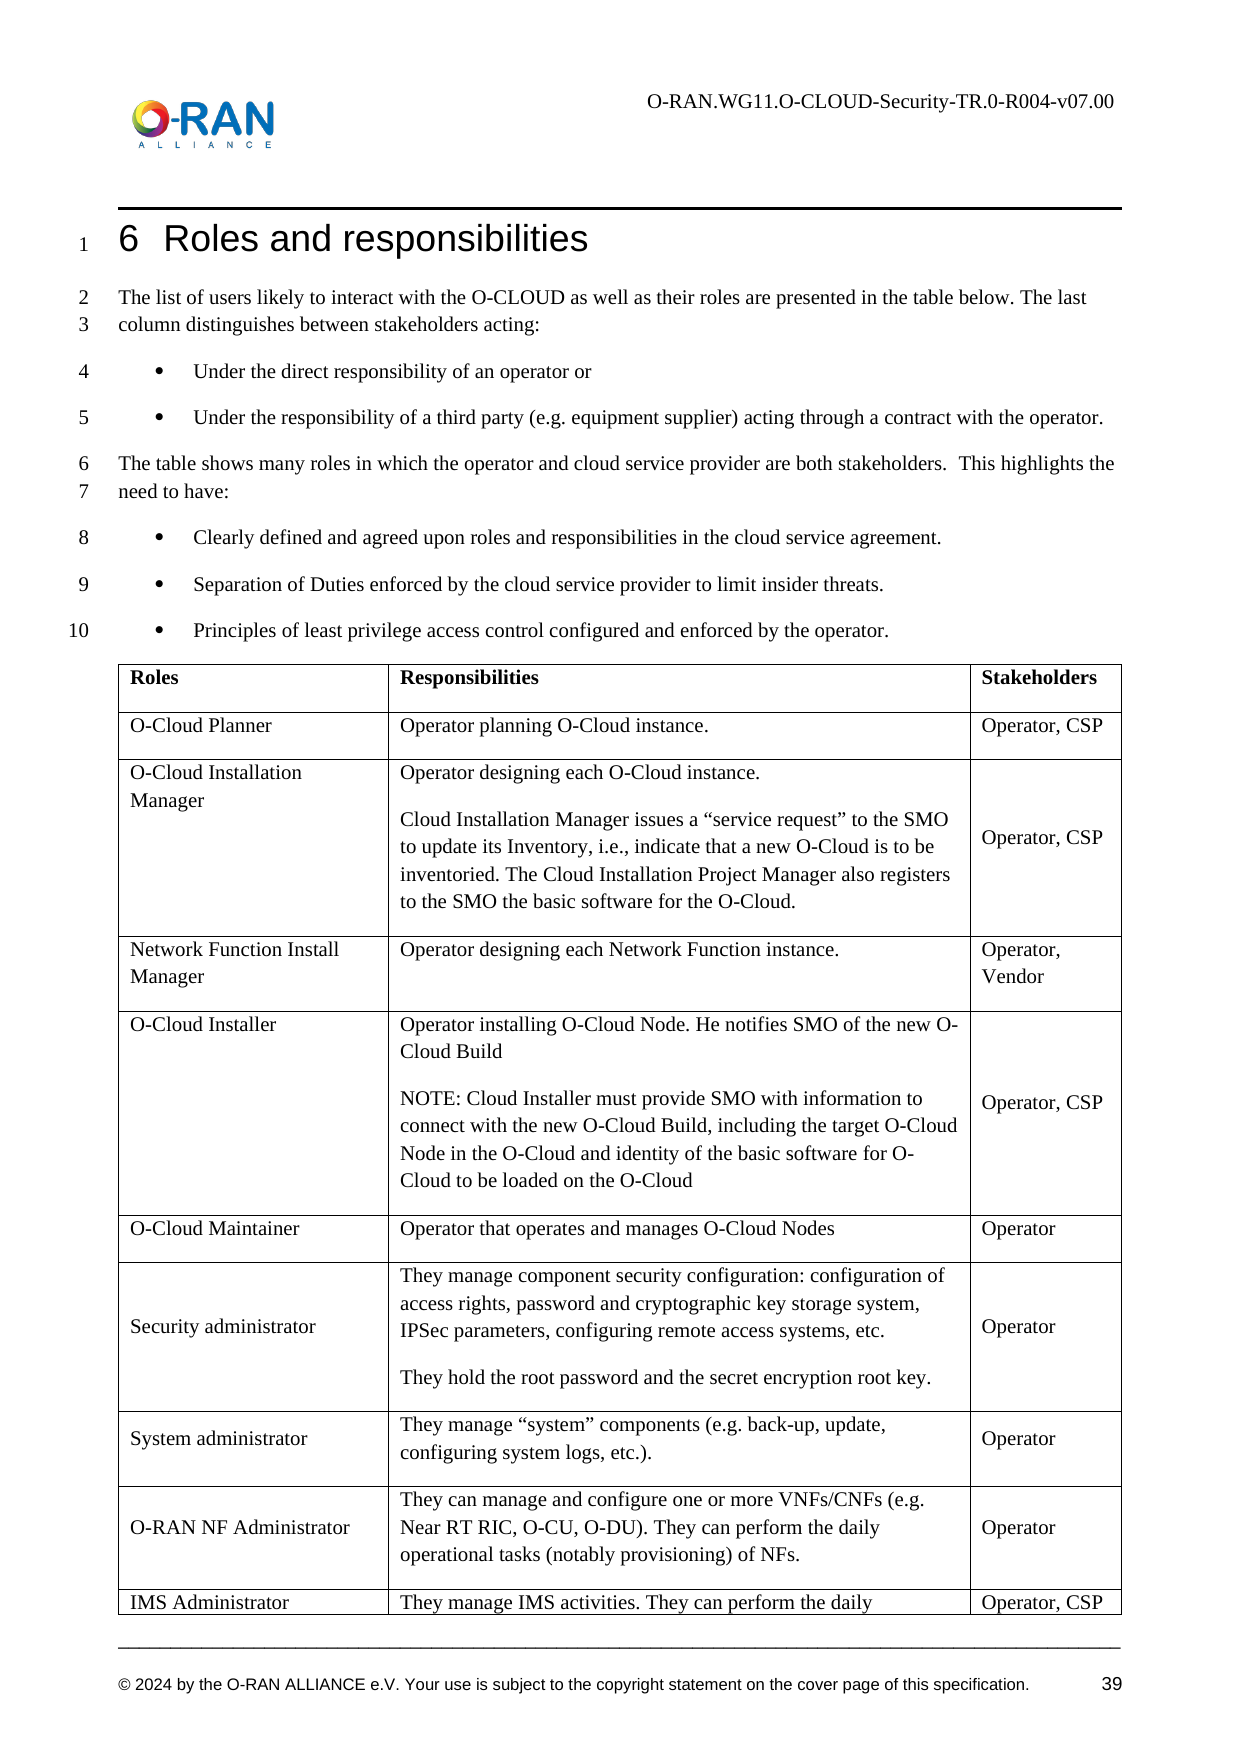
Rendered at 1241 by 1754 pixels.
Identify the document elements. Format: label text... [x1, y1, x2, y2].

list Clearly defined and agreed upon roles and responsibilities in the cloud service agreement. [156, 525, 1122, 549]
table_cell Operator [971, 1263, 1121, 1411]
subtitle Roles and responsibilities [118, 210, 1122, 259]
table_cell Operator planning O-Cloud instance. [389, 713, 970, 759]
list Separation of Duties enforced by the cloud service provider to limit insider threats. [156, 572, 1122, 596]
table_cell Operator [971, 1412, 1121, 1486]
table_header Stakeholders [971, 665, 1121, 712]
table_cell Operator designing each O-Cloud instance. Cloud Installation Manager issues a “service request” to the SMO to update its Inventory, i.e., indicate that a new O-Cloud is to be inventoried. The Cloud Installation Project Manager also registers to the SMO the basic software for the O-Cloud. [389, 760, 970, 936]
table_cell Operator [971, 1216, 1121, 1262]
table_cell Operator, CSP [971, 1590, 1121, 1614]
table_header Roles [119, 665, 388, 712]
table_cell They can manage and configure one or more VNFs/CNFs (e.g. Near RT RIC, O-CU, O-DU). They can perform the daily operational tasks (notably provisioning) of NFs. [389, 1487, 970, 1589]
table_cell Operator [971, 1487, 1121, 1589]
table_cell O-Cloud Installer [119, 1012, 388, 1215]
table_cell Operator installing O-Cloud Node. He notifies SMO of the new O-Cloud Build NOTE: Cloud Installer must provide SMO with information to connect with the new O-Cloud Build, including the target O-Cloud Node in the O-Cloud and identity of the basic software for O-Cloud to be loaded on the O-Cloud [389, 1012, 970, 1215]
table_cell They manage component security configuration: configuration of access rights, password and cryptographic key storage system, IPSec parameters, configuring remote access systems, etc. They hold the root password and the secret encryption root key. [389, 1263, 970, 1411]
list Under the direct responsibility of an operator or [156, 358, 1122, 383]
table_cell Operator, CSP [971, 1012, 1121, 1215]
table_cell Operator, CSP [971, 713, 1121, 759]
table_cell Security administrator [119, 1263, 388, 1411]
table_cell Operator, Vendor [971, 937, 1121, 1011]
table_cell Operator that operates and manages O-Cloud Nodes [389, 1216, 970, 1262]
table_cell O-Cloud Maintainer [119, 1216, 388, 1262]
table_cell Network Function Install Manager [119, 937, 388, 1011]
list Under the responsibility of a third party (e.g. equipment supplier) acting through a contract with the operator. [156, 405, 1122, 429]
picture [123, 88, 286, 158]
table_cell O-Cloud Planner [119, 713, 388, 759]
table_cell O-Cloud Installation Manager [119, 760, 388, 936]
text The list of users likely to interact with the O-CLOUD as well as their roles are presented in the table below. The last column distinguishes between stakeholders acting: [118, 284, 1122, 336]
table_cell Operator designing each Network Function instance. [389, 937, 970, 1011]
table_cell System administrator [119, 1412, 388, 1486]
list Principles of least privilege access control configured and enforced by the operator. [156, 618, 1122, 642]
table_cell O-RAN NF Administrator [119, 1487, 388, 1589]
table_cell They manage “system” components (e.g. back-up, update, configuring system logs, etc.). [389, 1412, 970, 1486]
table_header Responsibilities [389, 665, 970, 712]
text The table shows many roles in which the operator and cloud service provider are both stakeholders. This highlights the need to have: [118, 451, 1122, 503]
table_cell IMS Administrator [119, 1590, 388, 1614]
table_cell Operator, CSP [971, 760, 1121, 936]
